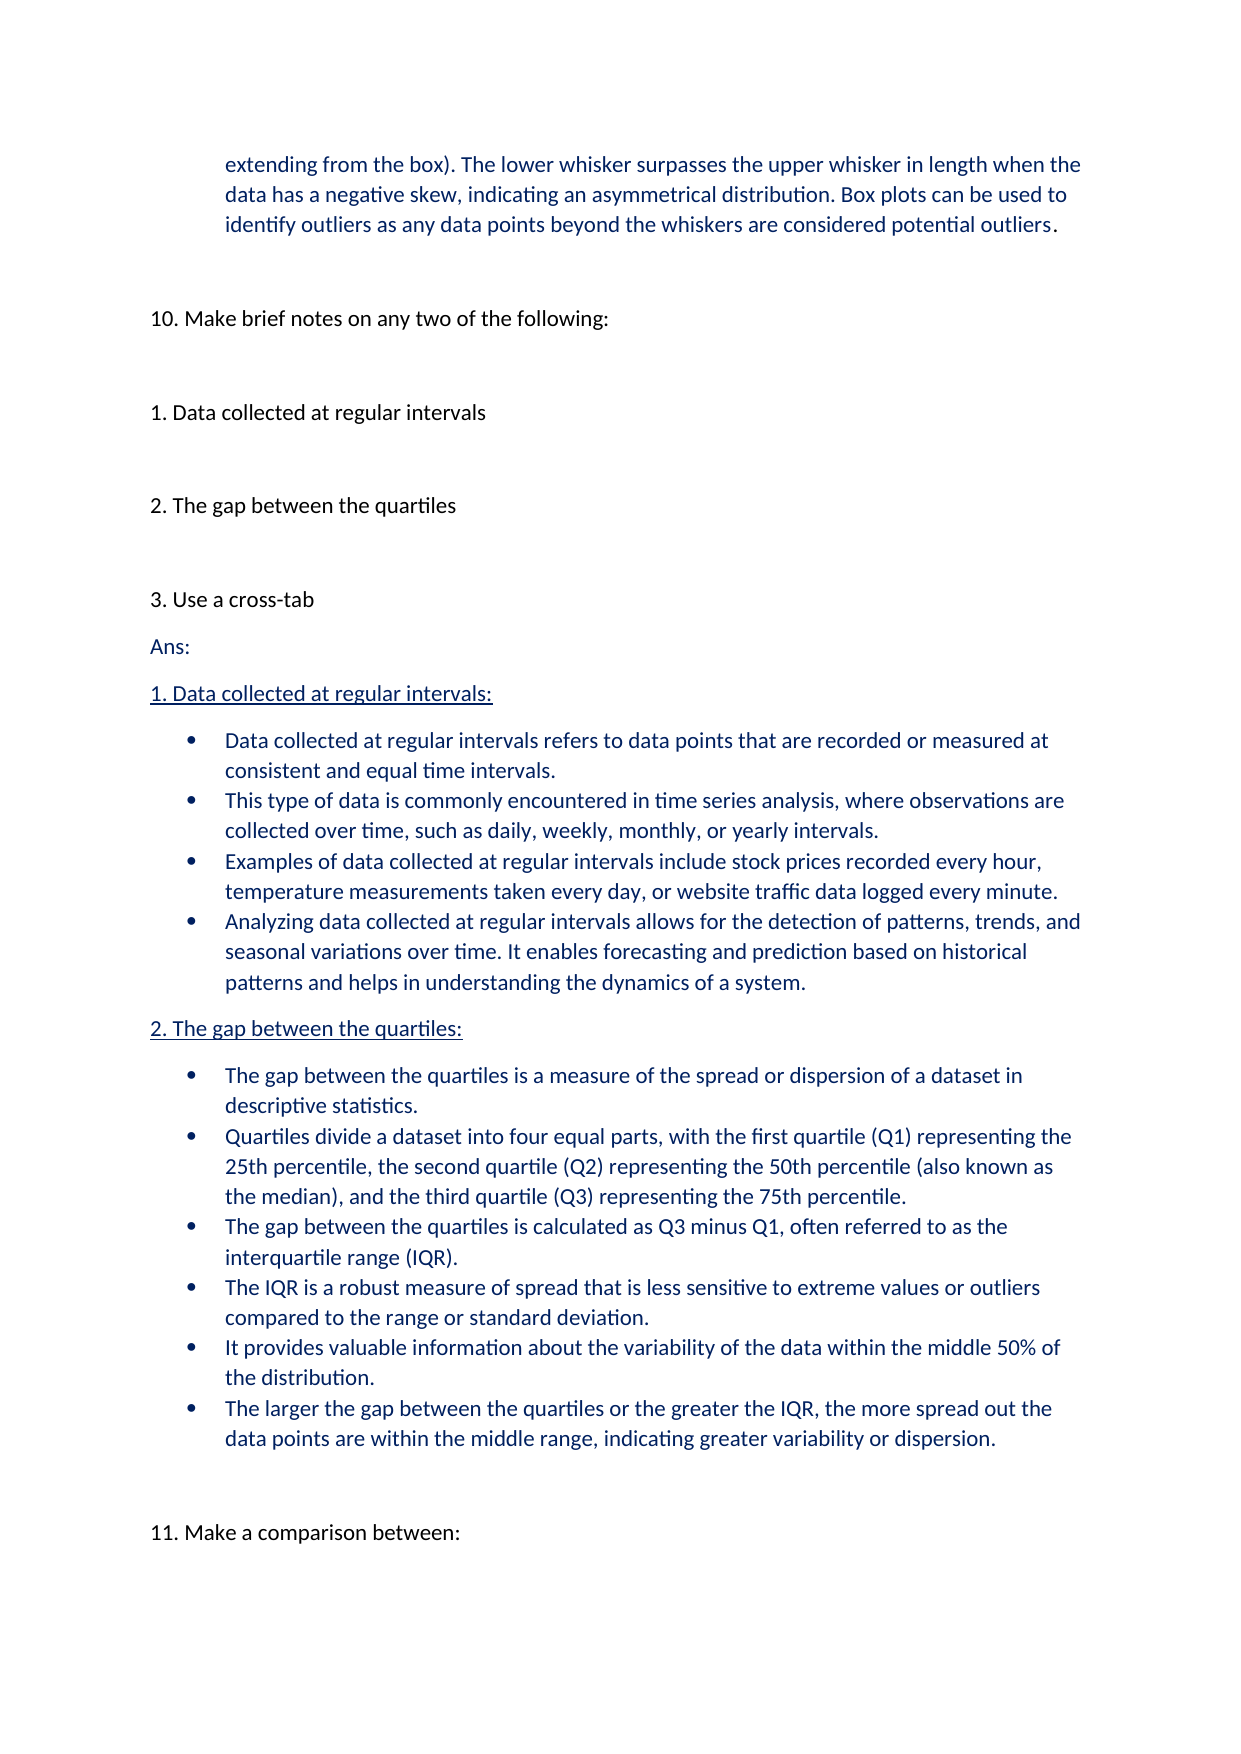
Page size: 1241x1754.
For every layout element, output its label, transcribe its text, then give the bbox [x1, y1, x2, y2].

text 1. Data collected at regular intervals: [150, 679, 1090, 707]
text 1. Data collected at regular intervals [150, 398, 1090, 426]
text Ans: [150, 632, 1090, 660]
list Data collected at regular intervals refers to data points that are recorded or measured at consistent and equal time intervals. [187, 726, 1090, 784]
list Analyzing data collected at regular intervals allows for the detection of patterns, trends, and seasonal variations over time. It enables forecasting and prediction based on historical patterns and helps in understanding the dynamics of a system. [187, 907, 1090, 996]
list The gap between the quartiles is a measure of the spread or dispersion of a dataset in descriptive statistics. [187, 1061, 1090, 1120]
text 2. The gap between the quartiles [150, 492, 1090, 520]
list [187, 150, 1090, 238]
list This type of data is commonly encountered in time series analysis, where observations are collected over time, such as daily, weekly, monthly, or yearly intervals. [187, 786, 1090, 845]
list The gap between the quartiles is calculated as Q3 minus Q1, often referred to as the interquartile range (IQR). [187, 1212, 1090, 1271]
text 2. The gap between the quartiles: [150, 1014, 1090, 1043]
list Examples of data collected at regular intervals include stock prices recorded every hour, temperature measurements taken every day, or website traffic data logged every minute. [187, 847, 1090, 905]
list The IQR is a robust measure of spread that is less sensitive to extreme values or outliers compared to the range or standard deviation. [187, 1273, 1090, 1331]
list Quartiles divide a dataset into four equal parts, with the first quartile (Q1) representing the 25th percentile, the second quartile (Q2) representing the 50th percentile (also known as the median), and the third quartile (Q3) representing the 75th percentile. [187, 1122, 1090, 1210]
text 10. Make brief notes on any two of the following: [150, 304, 1090, 332]
list It provides valuable information about the variability of the data within the middle 50% of the distribution. [187, 1333, 1090, 1392]
text 11. Make a comparison between: [150, 1518, 1090, 1546]
list The larger the gap between the quartiles or the greater the IQR, the more spread out the data points are within the middle range, indicating greater variability or dispersion. [187, 1394, 1090, 1452]
text 3. Use a cross-tab [150, 585, 1090, 613]
